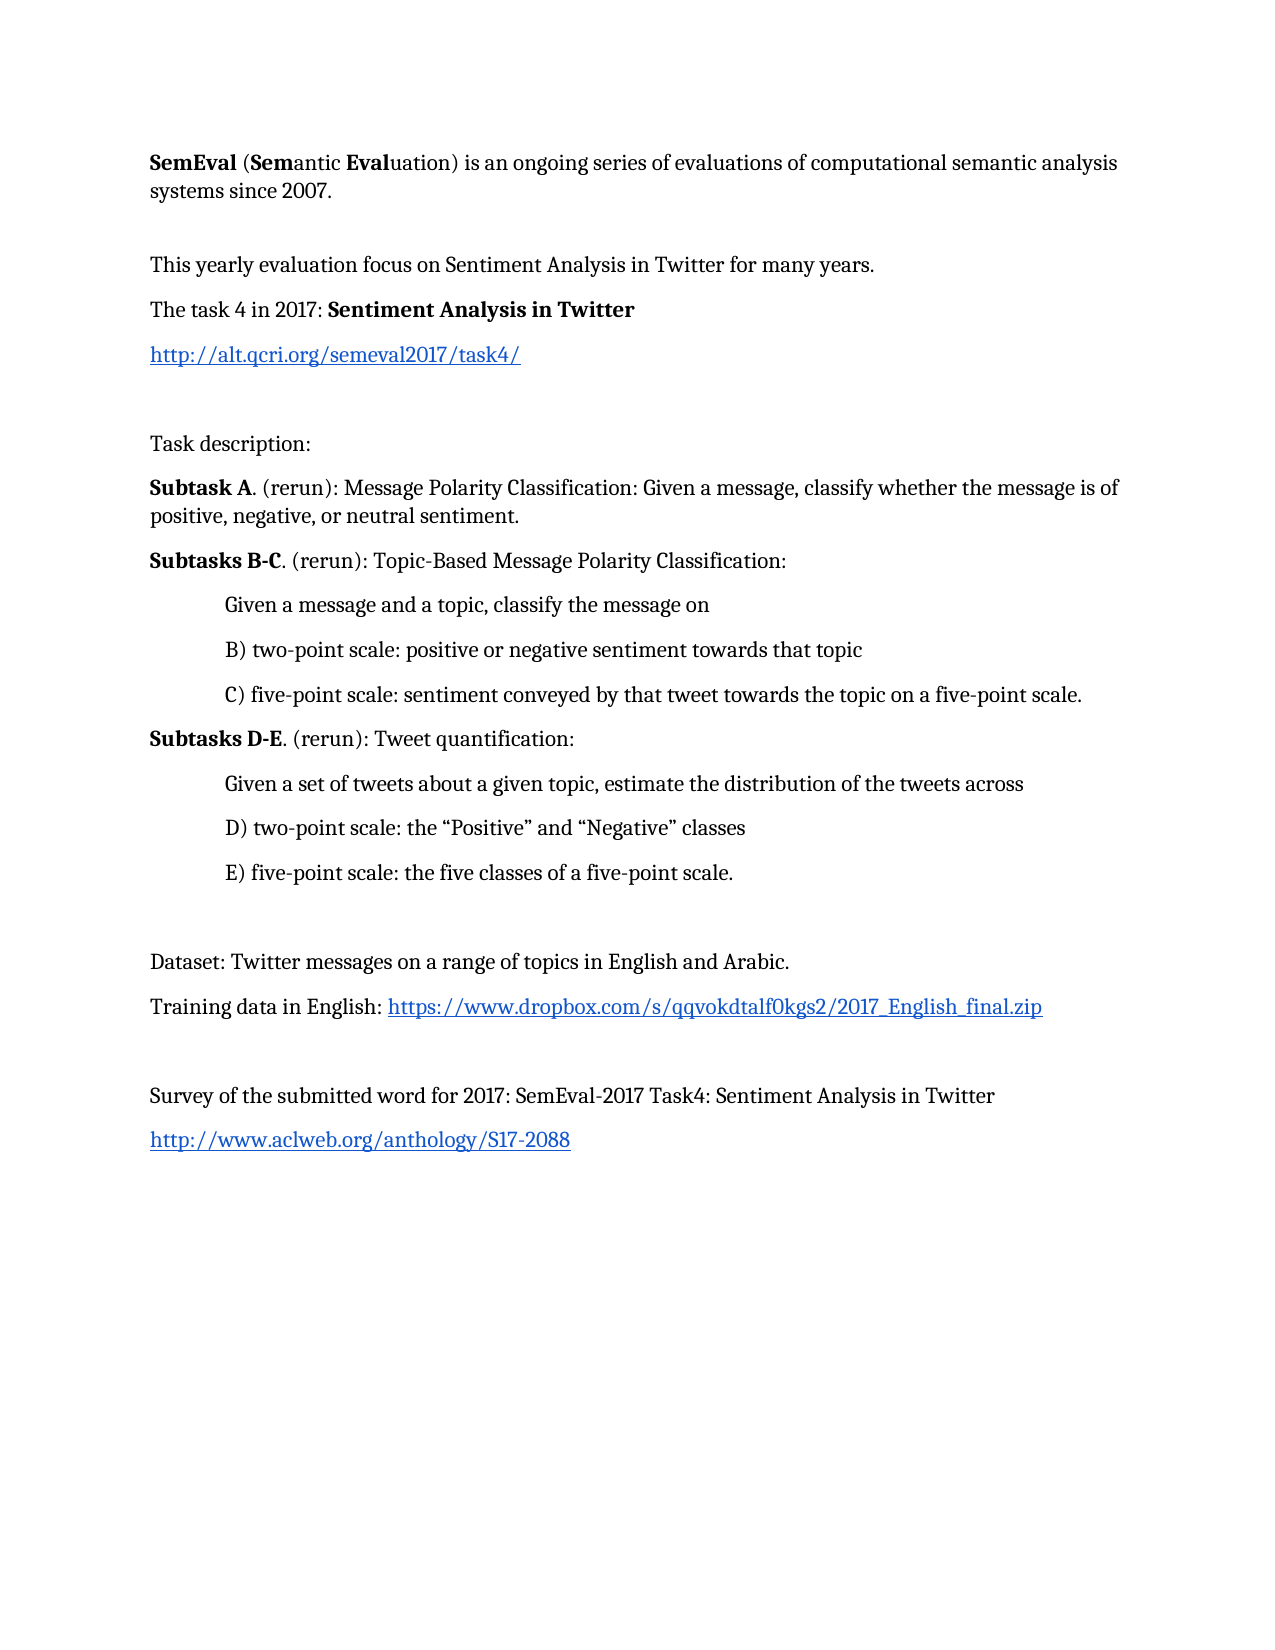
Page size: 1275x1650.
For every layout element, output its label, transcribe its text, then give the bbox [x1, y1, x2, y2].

text Training data in English: https://www.dropbox.com/s/qqvokdtalf0kgs2/2017_English_final.zip [150, 993, 1125, 1020]
text This yearly evaluation focus on Sentiment Analysis in Twitter for many years. [150, 252, 1125, 279]
text E) five-point scale: the five classes of a five-point scale. [150, 860, 1125, 886]
text Task description: [150, 431, 1125, 457]
text The task 4 in 2017: Sentiment Analysis in Twitter [150, 297, 1125, 323]
text D) two-point scale: the “Positive” and “Negative” classes [150, 815, 1125, 842]
text http://alt.qcri.org/semeval2017/task4/ [150, 341, 1125, 368]
text Subtasks B-C. (rerun): Topic-Based Message Polarity Classification: [150, 548, 1125, 574]
text Given a set of tweets about a given topic, estimate the distribution of the tweets across [150, 771, 1125, 797]
text Subtask A. (rerun): Message Polarity Classification: Given a message, classify whether the message is of positive, negative, or neutral sentiment. [150, 475, 1125, 529]
text http://www.aclweb.org/anthology/S17-2088 [150, 1127, 1125, 1154]
text Subtasks D-E. (rerun): Tweet quantification: [150, 726, 1125, 752]
text C) five-point scale: sentiment conveyed by that tweet towards the topic on a five-point scale. [150, 681, 1125, 708]
text Given a message and a topic, classify the message on [150, 592, 1125, 619]
text SemEval (Semantic Evaluation) is an ongoing series of evaluations of computational semantic analysis systems since 2007. [150, 150, 1125, 234]
text B) two-point scale: positive or negative sentiment towards that topic [150, 637, 1125, 663]
text Survey of the submitted word for 2017: SemEval-2017 Task4: Sentiment Analysis in Twitter [150, 1083, 1125, 1109]
text Dataset: Twitter messages on a range of topics in English and Arabic. [150, 949, 1125, 975]
